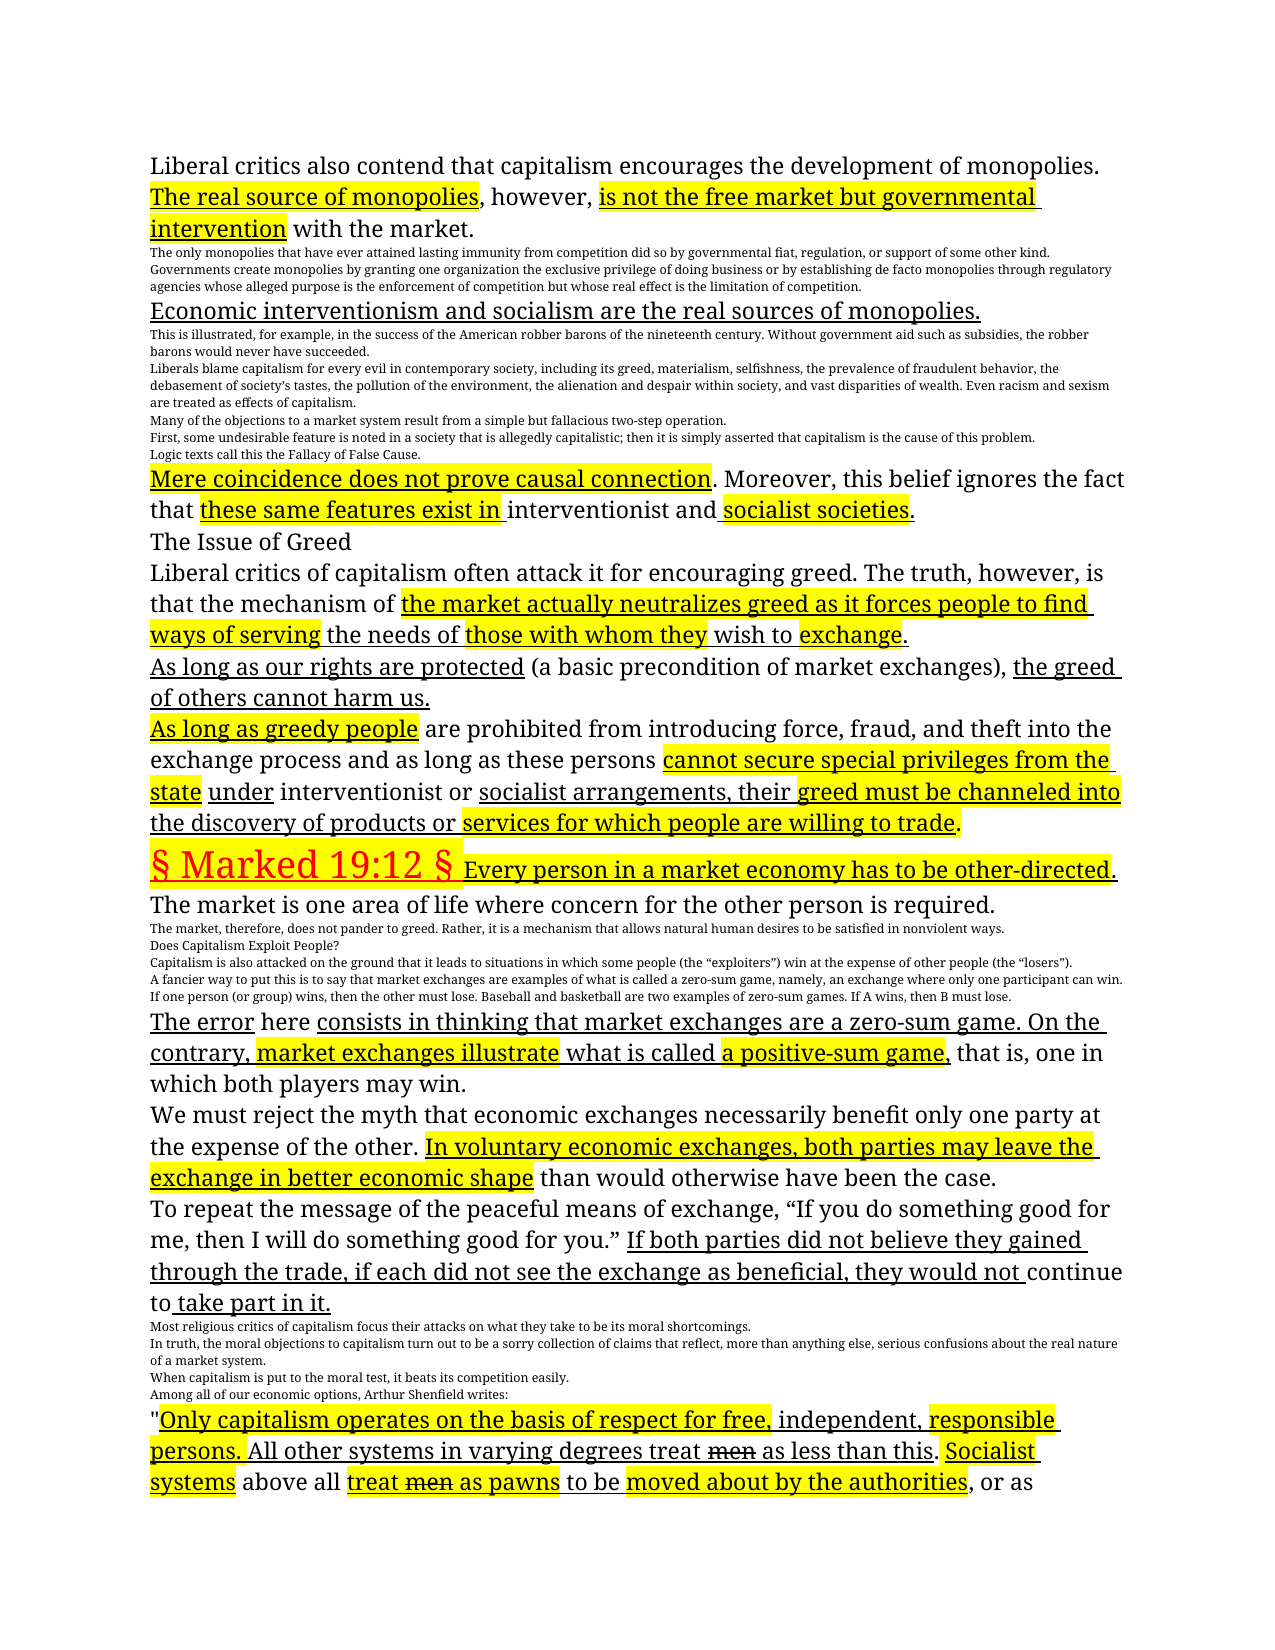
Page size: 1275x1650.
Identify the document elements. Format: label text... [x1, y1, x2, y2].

text Governments create monopolies by granting one organization the exclusive privilege of doing business or by establishing de facto monopolies through regulatory agencies whose alleged purpose is the enforcement of competition but whose real effect is the limitation of competition. [150, 261, 1125, 295]
text The only monopolies that have ever attained lasting immunity from competition did so by governmental fiat, regulation, or support of some other kind. [150, 244, 1125, 261]
text Capitalism is also attacked on the ground that it leads to situations in which some people (the “exploiters”) win at the expense of other people (the “losers”). [150, 954, 1125, 971]
text Economic interventionism and socialism are the real sources of monopolies. [150, 295, 1125, 326]
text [150, 1403, 1125, 1497]
text Does Capitalism Exploit People? [150, 937, 1125, 954]
text Among all of our economic options, Arthur Shenfield writes: [150, 1386, 1125, 1403]
text When capitalism is put to the moral test, it beats its competition easily. [150, 1369, 1125, 1386]
text Many of the objections to a market system result from a simple but fallacious two-step operation. [150, 412, 1125, 429]
text As long as our rights are protected (a basic precondition of market exchanges), the greed of others cannot harm us. [150, 650, 1125, 713]
text A fancier way to put this is to say that market exchanges are examples of what is called a zero-sum game, namely, an exchange where only one participant can win. If one person (or group) wins, then the other must lose. Baseball and basketball are two examples of zero-sum games. If A wins, then B must lose. [150, 971, 1125, 1006]
text Most religious critics of capitalism focus their attacks on what they take to be its moral shortcomings. [150, 1318, 1125, 1335]
text Logic texts call this the Fallacy of False Cause. [150, 446, 1125, 463]
text In truth, the moral objections to capitalism turn out to be a sorry collection of claims that reflect, more than anything else, serious confusions about the real nature of a market system. [150, 1335, 1125, 1369]
text To repeat the message of the peaceful means of exchange, “If you do something good for me, then I will do something good for you.” If both parties did not believe they gained through the trade, if each did not see the exchange as beneficial, they would not continue to take part in it. [150, 1193, 1125, 1318]
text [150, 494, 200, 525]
text § Marked 19:12 § Every person in a market economy has to be other-directed. The market is one area of life where concern for the other person is required. [150, 838, 1125, 920]
text This is illustrated, for example, in the success of the American robber barons of the nineteenth century. Without government aid such as subsidies, the robber barons would never have succeeded. [150, 326, 1125, 360]
text We must reject the myth that economic exchanges necessarily benefit only one party at the expense of the other. In voluntary economic exchanges, both parties may leave the exchange in better economic shape than would otherwise have been the case. [150, 1099, 1125, 1193]
text Liberal critics also contend that capitalism encourages the development of monopolies. The real source of monopolies, however, is not the free market but governmental intervention with the market. [150, 150, 1125, 244]
text Liberal critics of capitalism often attack it for encouraging greed. The truth, however, is that the mechanism of the market actually neutralizes greed as it forces people to find ways of serving the needs of those with whom they wish to exchange. [150, 557, 1125, 650]
text Liberals blame capitalism for every evil in contemporary society, including its greed, materialism, selfishness, the prevalence of fraudulent behavior, the debasement of society’s tastes, the pollution of the environment, the alienation and despair within society, and vast disparities of wealth. Even racism and sexism are treated as effects of capitalism. [150, 360, 1125, 412]
text The Issue of Greed [150, 525, 1125, 557]
text The error here consists in thinking that market exchanges are a zero-sum game. On the contrary, market exchanges illustrate what is called a positive-sum game, that is, one in which both players may win. [150, 1006, 1125, 1099]
text First, some undesirable feature is noted in a society that is allegedly capitalistic; then it is simply asserted that capitalism is the cause of this problem. [150, 429, 1125, 446]
text The market, therefore, does not pander to greed. Rather, it is a mechanism that allows natural human desires to be satisfied in nonviolent ways. [150, 920, 1125, 937]
text Mere coincidence does not prove causal connection. Moreover, this belief ignores the fact that these same features exist in interventionist and socialist societies. [501, 463, 1125, 525]
text As long as greedy people are prohibited from introducing force, fraud, and theft into the exchange process and as long as these persons cannot secure special privileges from the state under interventionist or socialist arrangements, their greed must be channeled into the discovery of products or services for which people are willing to trade. [150, 713, 1125, 838]
